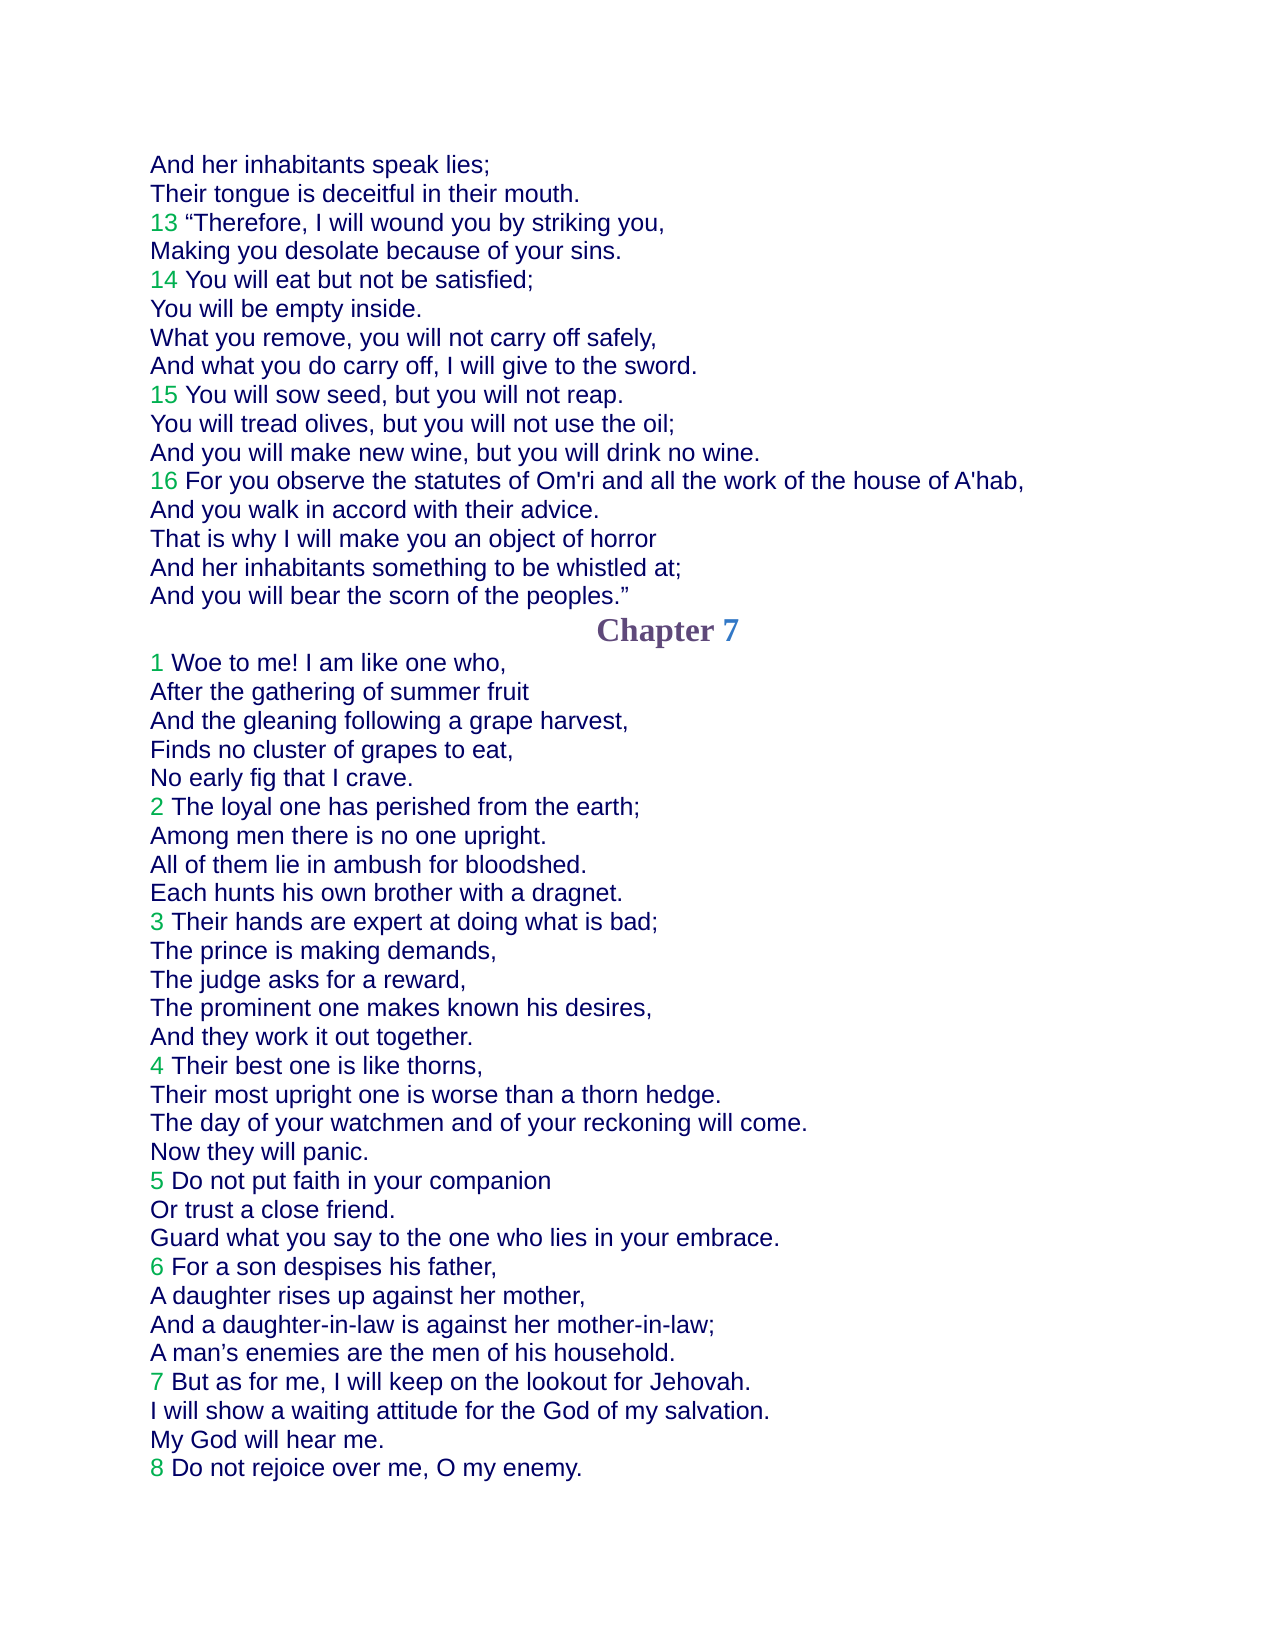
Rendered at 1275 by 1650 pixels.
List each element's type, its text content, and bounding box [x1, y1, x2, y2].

text Chapter 7 [150, 610, 1125, 648]
text I will show a waiting attitude for the God of my salvation. [150, 1396, 1125, 1424]
text 1 Woe to me! I am like one who, [150, 648, 1125, 677]
text Among men there is no one upright. [150, 821, 1125, 849]
text 2 The loyal one has perished from the earth; [150, 792, 1125, 821]
text 5 Do not put faith in your companion [150, 1166, 1125, 1194]
text After the gathering of summer fruit [150, 677, 1125, 706]
text That is why I will make you an object of horror [150, 524, 1125, 552]
text The day of your watchmen and of your reckoning will come. [150, 1108, 1125, 1137]
text A daughter rises up against her mother, [150, 1281, 1125, 1309]
text And a daughter-in-law is against her mother-in-law; [150, 1309, 1125, 1338]
text 16 For you observe the statutes of Omʹri and all the work of the house of Aʹhab, [150, 466, 1125, 495]
text You will tread olives, but you will not use the oil; [150, 409, 1125, 437]
text Now they will panic. [150, 1137, 1125, 1166]
text Finds no cluster of grapes to eat, [150, 734, 1125, 763]
text No early fig that I crave. [150, 763, 1125, 792]
text 6 For a son despises his father, [150, 1252, 1125, 1281]
text All of them lie in ambush for bloodshed. [150, 849, 1125, 878]
text And the gleaning following a grape harvest, [150, 706, 1125, 734]
text 4 Their best one is like thorns, [150, 1051, 1125, 1079]
text And they work it out together. [150, 1022, 1125, 1051]
text A man’s enemies are the men of his household. [150, 1338, 1125, 1367]
text 3 Their hands are expert at doing what is bad; [150, 907, 1125, 936]
text 14 You will eat but not be satisfied; [150, 265, 1125, 294]
text 13 “Therefore, I will wound you by striking you, [150, 207, 1125, 236]
text And what you do carry off, I will give to the sword. [150, 351, 1125, 380]
text Their tongue is deceitful in their mouth. [150, 179, 1125, 207]
text 15 You will sow seed, but you will not reap. [150, 380, 1125, 409]
text Their most upright one is worse than a thorn hedge. [150, 1079, 1125, 1108]
text Or trust a close friend. [150, 1194, 1125, 1223]
text Making you desolate because of your sins. [150, 236, 1125, 265]
text 8 Do not rejoice over me, O my enemy. [150, 1453, 1125, 1482]
text What you remove, you will not carry off safely, [150, 322, 1125, 351]
text 7 But as for me, I will keep on the lookout for Jehovah. [150, 1367, 1125, 1396]
text And her inhabitants something to be whistled at; [150, 552, 1125, 581]
text My God will hear me. [150, 1424, 1125, 1453]
text You will be empty inside. [150, 294, 1125, 322]
text And you will bear the scorn of the peoples.” [150, 581, 1125, 610]
text The judge asks for a reward, [150, 964, 1125, 993]
text And you walk in accord with their advice. [150, 495, 1125, 524]
text The prominent one makes known his desires, [150, 993, 1125, 1022]
text Guard what you say to the one who lies in your embrace. [150, 1223, 1125, 1252]
text The prince is making demands, [150, 936, 1125, 964]
text Each hunts his own brother with a dragnet. [150, 878, 1125, 907]
text And her inhabitants speak lies; [150, 150, 1125, 179]
text And you will make new wine, but you will drink no wine. [150, 437, 1125, 466]
